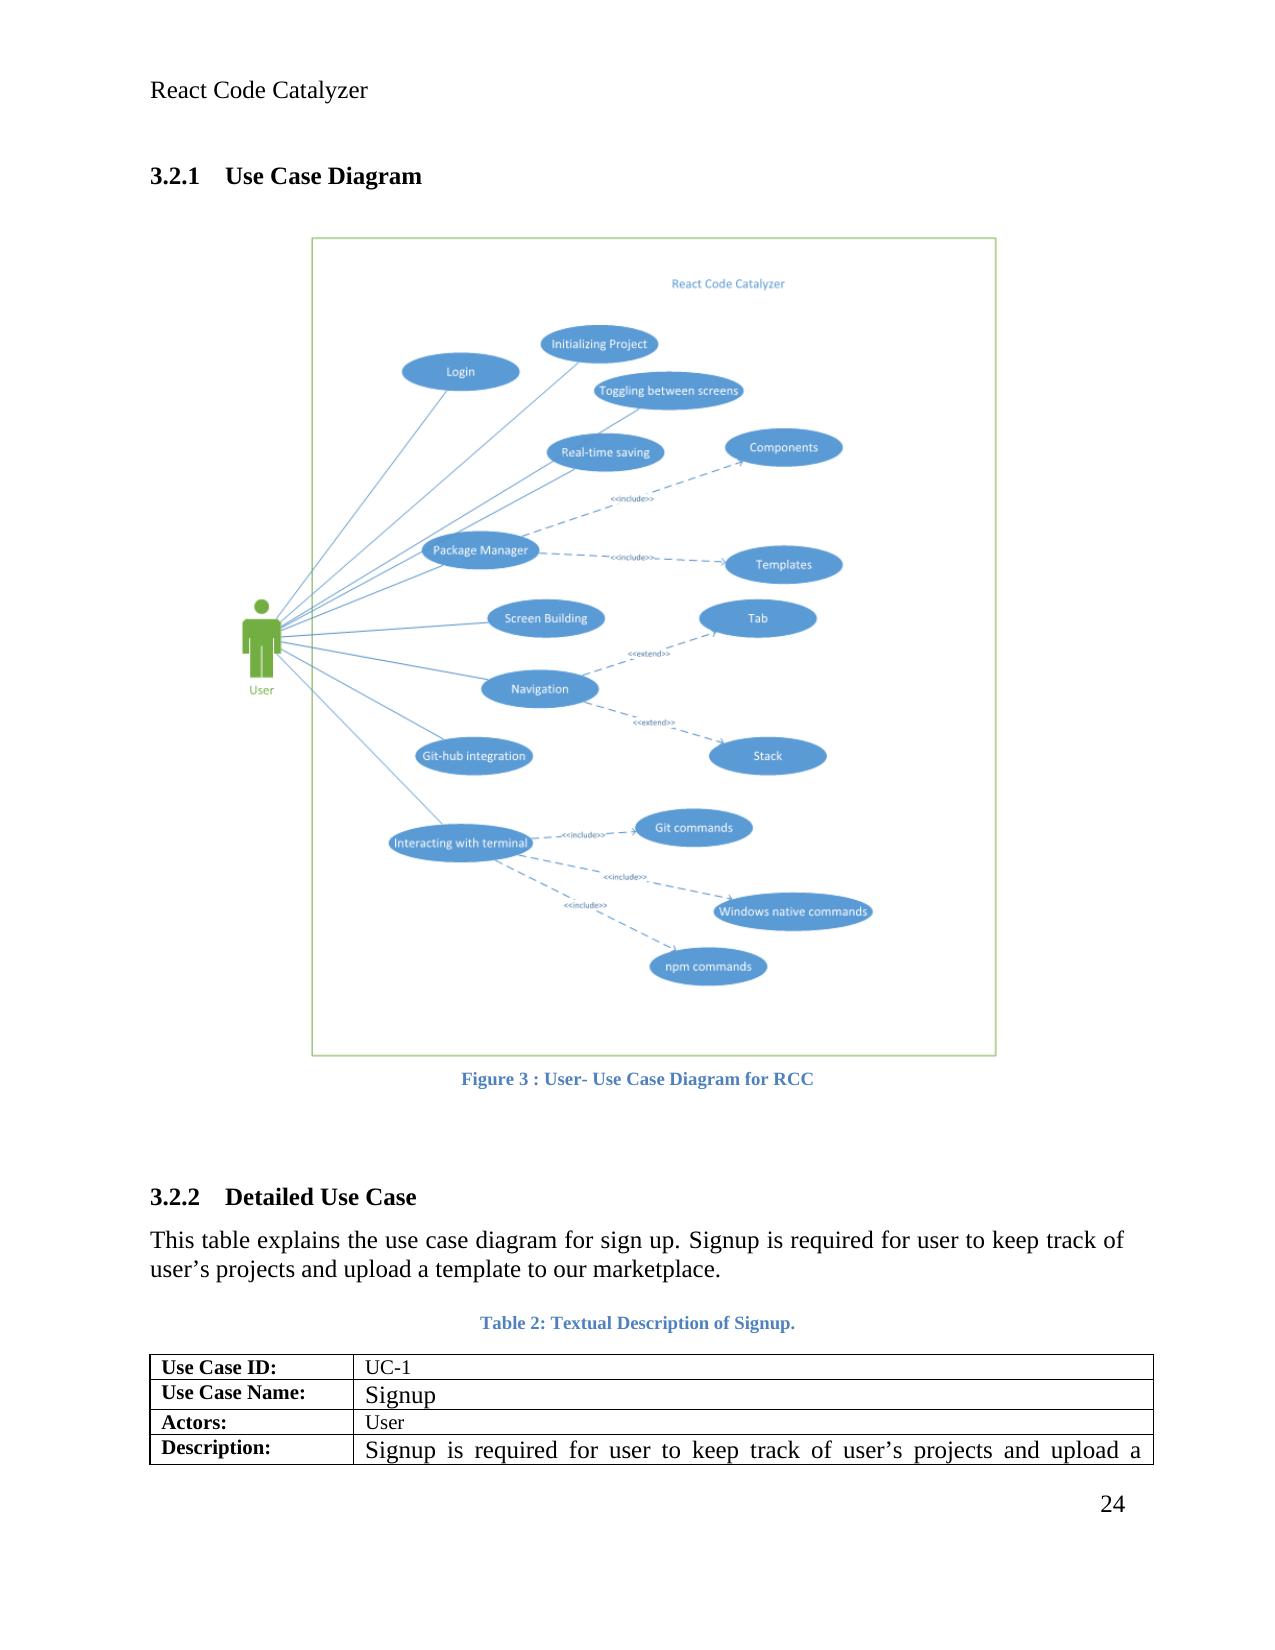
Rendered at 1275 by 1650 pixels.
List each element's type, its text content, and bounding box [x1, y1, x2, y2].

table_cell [354, 1435, 1153, 1464]
table_header Use Case ID: [151, 1355, 353, 1379]
table_cell Use Case Name: [151, 1380, 353, 1409]
picture [150, 204, 1123, 1069]
table_cell Actors: [151, 1410, 353, 1434]
table_cell Signup [354, 1380, 1153, 1409]
table_header UC-1 [354, 1355, 1153, 1379]
text This table explains the use case diagram for sign up. Signup is required for user to keep track of user’s projects and upload a template to our marketplace. [150, 1225, 1125, 1283]
table_cell User [354, 1410, 1153, 1434]
subtitle Detailed Use Case [150, 1182, 1125, 1211]
subtitle Use Case Diagram [150, 161, 1125, 190]
table_cell Description: [151, 1435, 353, 1464]
